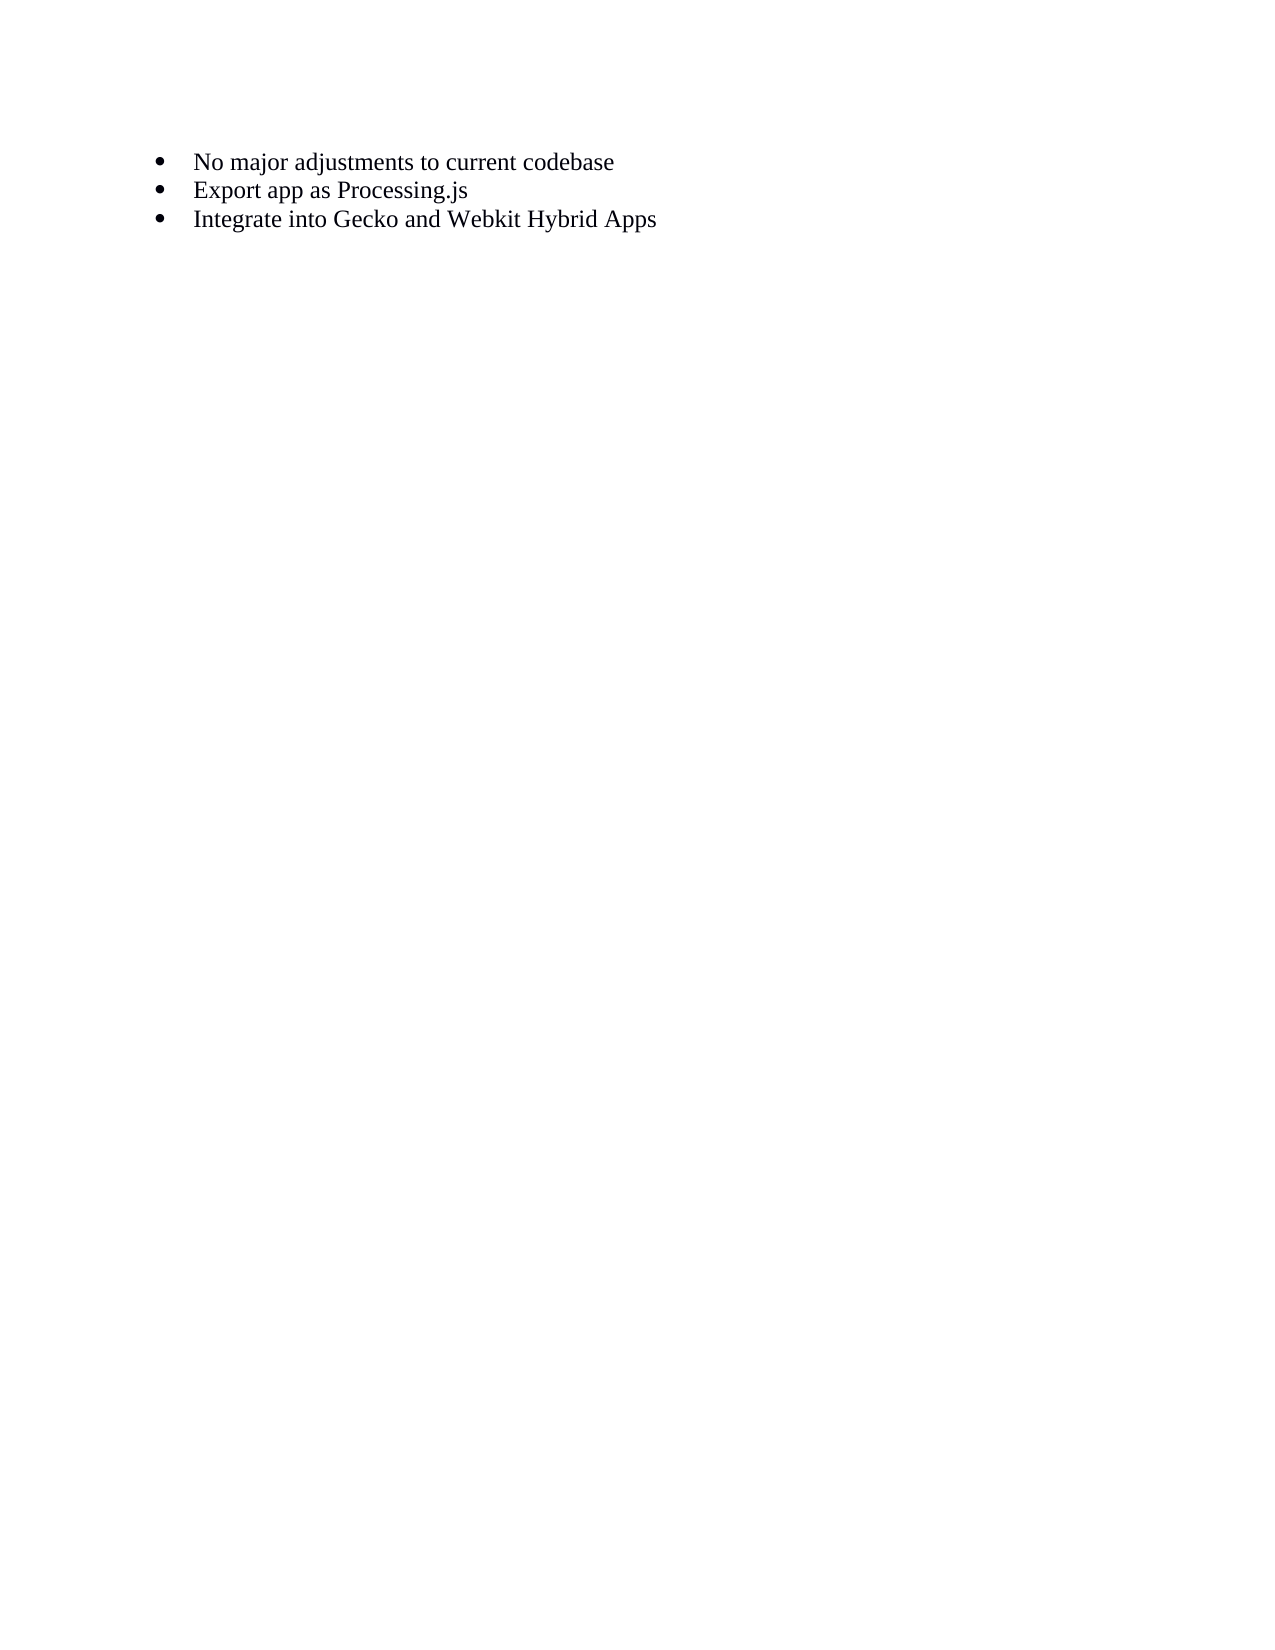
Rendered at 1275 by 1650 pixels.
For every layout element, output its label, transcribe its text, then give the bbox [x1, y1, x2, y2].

list No major adjustments to current codebase [156, 147, 1157, 176]
list Export app as Processing.js [156, 176, 1157, 204]
list Integrate into Gecko and Webkit Hybrid Apps [156, 204, 1157, 233]
